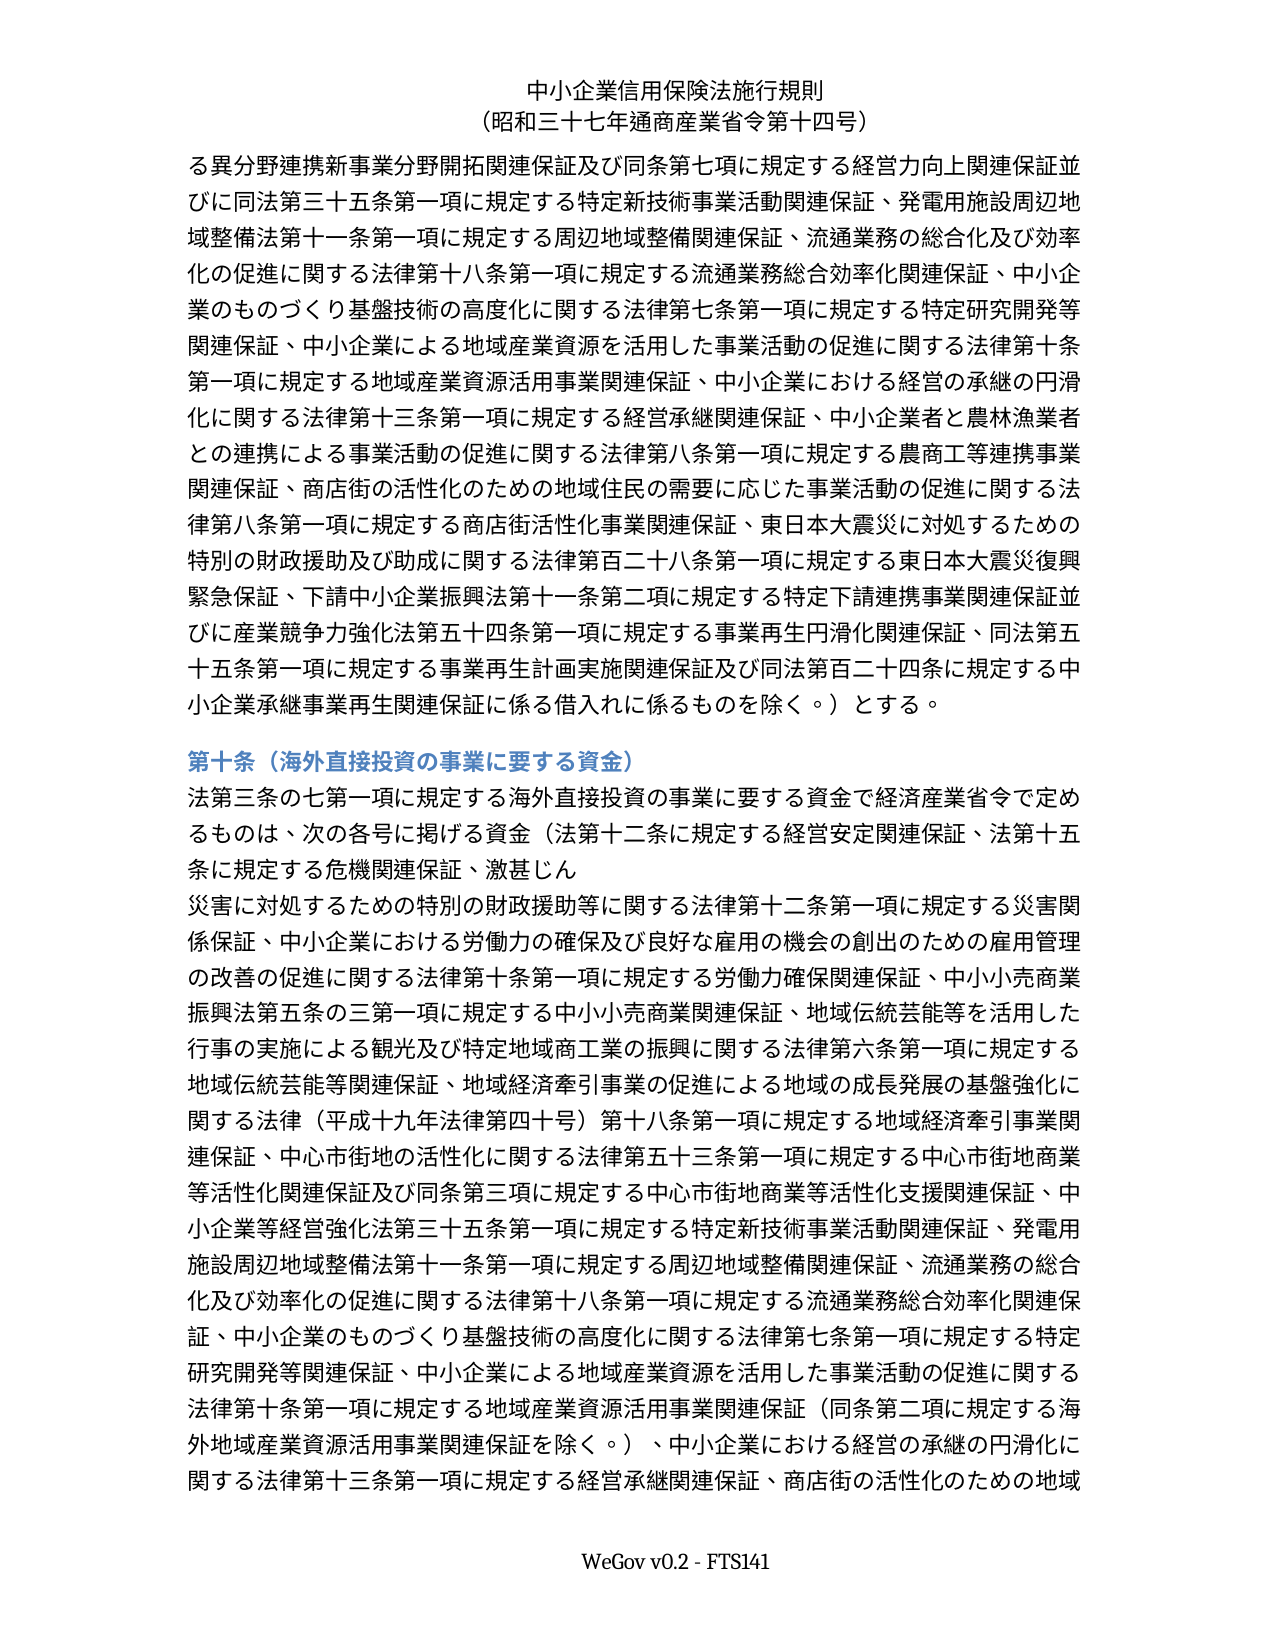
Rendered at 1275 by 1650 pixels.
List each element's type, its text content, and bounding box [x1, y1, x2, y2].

subtitle 第十条（海外直接投資の事業に要する資金） [187, 746, 1087, 777]
